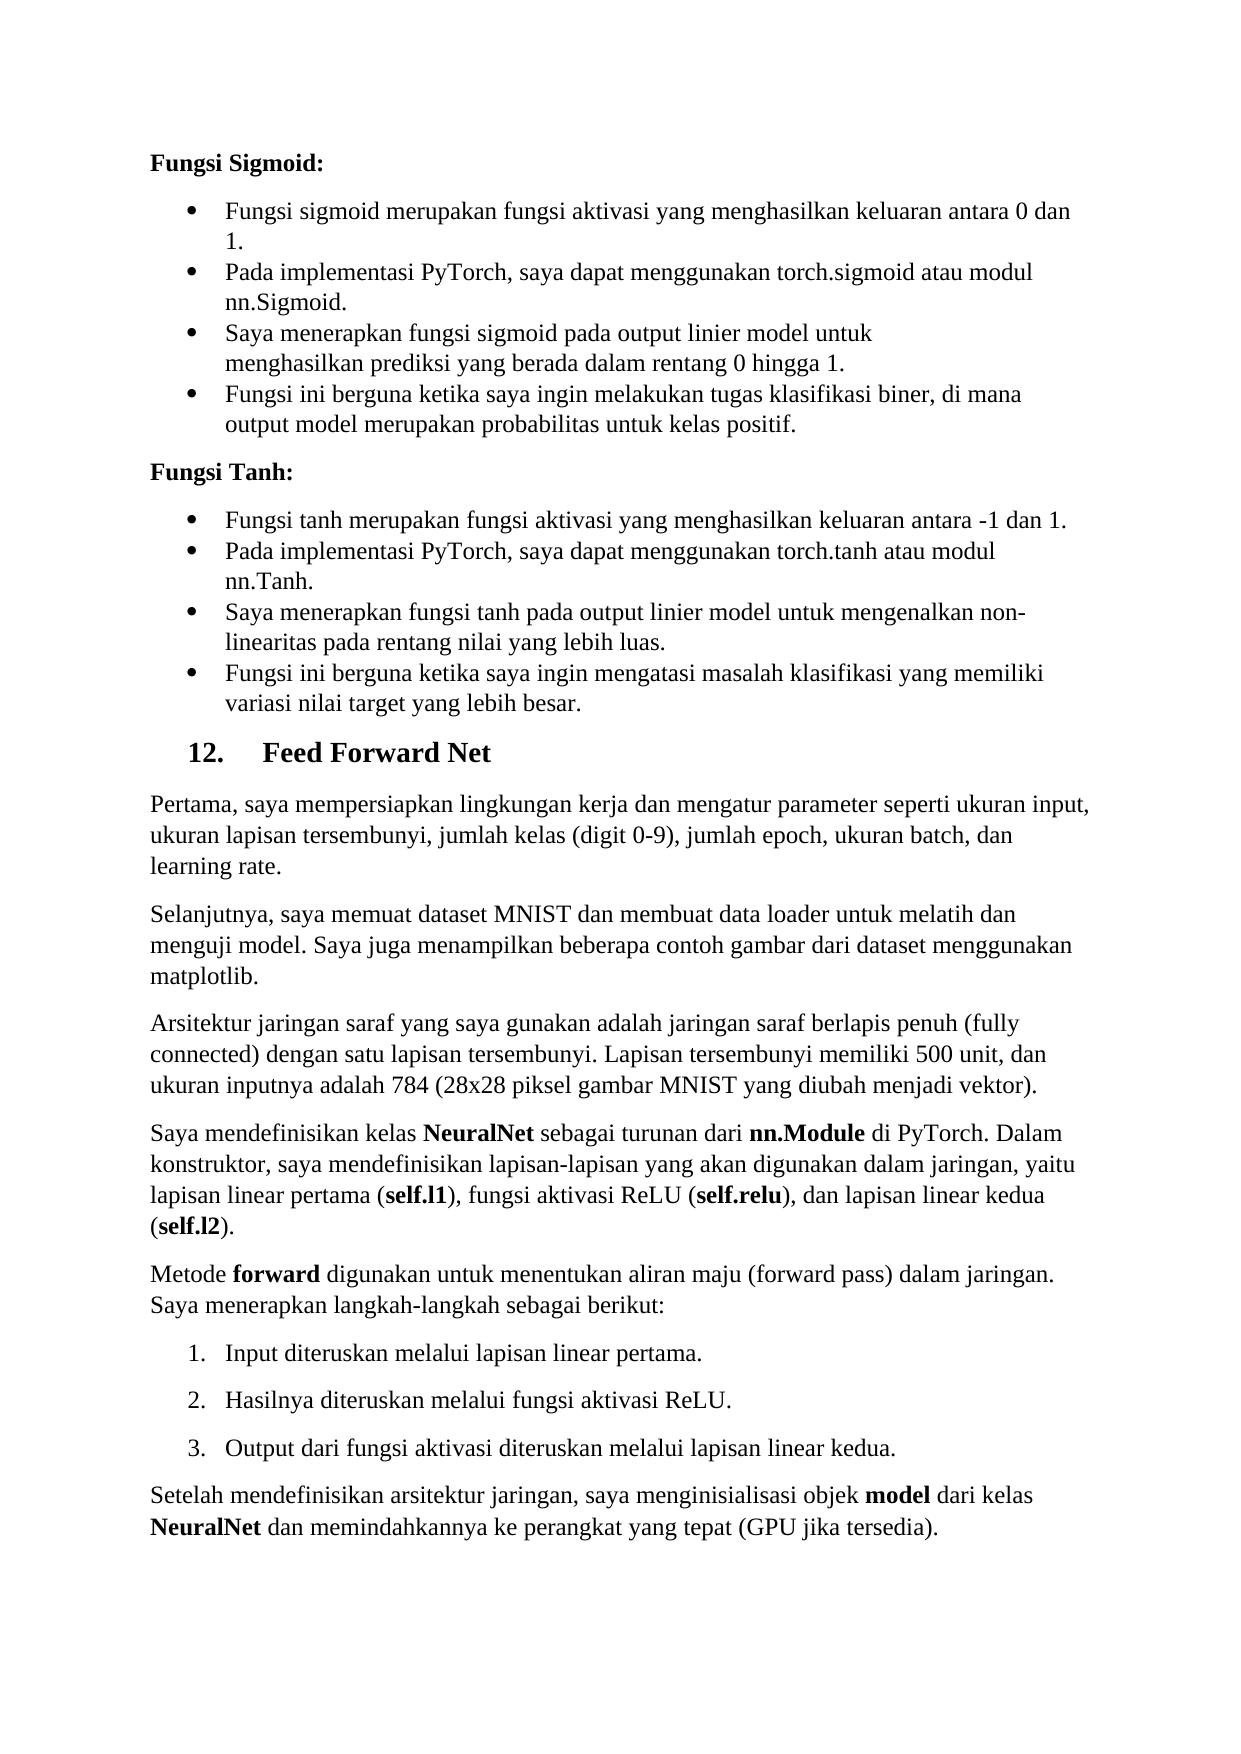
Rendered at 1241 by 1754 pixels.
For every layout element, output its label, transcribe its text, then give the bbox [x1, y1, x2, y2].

list Fungsi tanh merupakan fungsi aktivasi yang menghasilkan keluaran antara -1 dan 1. [187, 505, 1101, 533]
text Arsitektur jaringan saraf yang saya gunakan adalah jaringan saraf berlapis penuh (fully connected) dengan satu lapisan tersembunyi. Lapisan tersembunyi memiliki 500 unit, dan ukuran inputnya adalah 784 (28x28 piksel gambar MNIST yang diubah menjadi vektor). [150, 1008, 1049, 1099]
text Metode forward digunakan untuk menentukan aliran maju (forward pass) dalam jaringan. Saya menerapkan langkah-langkah sebagai berikut: [150, 1259, 1056, 1319]
list Output dari fungsi aktivasi diteruskan melalui lapisan linear kedua. [187, 1433, 1101, 1462]
text Setelah mendefinisikan arsitektur jaringan, saya menginisialisasi objek model dari kelas [150, 1481, 1101, 1509]
text Pertama, saya mempersiapkan lingkungan kerja dan mengatur parameter seperti ukuran input, ukuran lapisan tersembunyi, jumlah kelas (digit 0-9), jumlah epoch, ukuran batch, dan learning rate. [150, 789, 1092, 880]
list Fungsi ini berguna ketika saya ingin melakukan tugas klasifikasi biner, di mana output model merupakan probabilitas untuk kelas positif. [187, 379, 1022, 438]
subtitle Feed Forward Net [187, 736, 1101, 769]
list Pada implementasi PyTorch, saya dapat menggunakan torch.sigmoid atau modul nn.Sigmoid. [187, 257, 1033, 316]
list Hasilnya diteruskan melalui fungsi aktivasi ReLU. [187, 1385, 1101, 1414]
list Saya menerapkan fungsi tanh pada output linier model untuk mengenalkan non- linearitas pada rentang nilai yang lebih luas. [187, 597, 1026, 656]
text NeuralNet dan memindahkannya ke perangkat yang tepat (GPU jika tersedia). [150, 1512, 1101, 1540]
list Input diteruskan melalui lapisan linear pertama. [187, 1338, 1101, 1366]
list Fungsi sigmoid merupakan fungsi aktivasi yang menghasilkan keluaran antara 0 dan 1. [187, 196, 1071, 255]
subtitle Fungsi Sigmoid: [150, 148, 1101, 177]
list Fungsi ini berguna ketika saya ingin mengatasi masalah klasifikasi yang memiliki variasi nilai target yang lebih besar. [187, 658, 1045, 717]
text Selanjutnya, saya memuat dataset MNIST dan membuat data loader untuk melatih dan menguji model. Saya juga menampilkan beberapa contoh gambar dari dataset menggunakan matplotlib. [150, 899, 1074, 989]
list Saya menerapkan fungsi sigmoid pada output linier model untuk menghasilkan prediksi yang berada dalam rentang 0 hingga 1. [187, 318, 1017, 377]
list Pada implementasi PyTorch, saya dapat menggunakan torch.tanh atau modul nn.Tanh. [187, 536, 996, 594]
subtitle Fungsi Tanh: [150, 457, 1101, 486]
text Saya mendefinisikan kelas NeuralNet sebagai turunan dari nn.Module di PyTorch. Dalam konstruktor, saya mendefinisikan lapisan-lapisan yang akan digunakan dalam jaringan, yaitu lapisan linear pertama (self.l1), fungsi aktivasi ReLU (self.relu), dan lapisan linear kedua (self.l2). [150, 1118, 1077, 1240]
